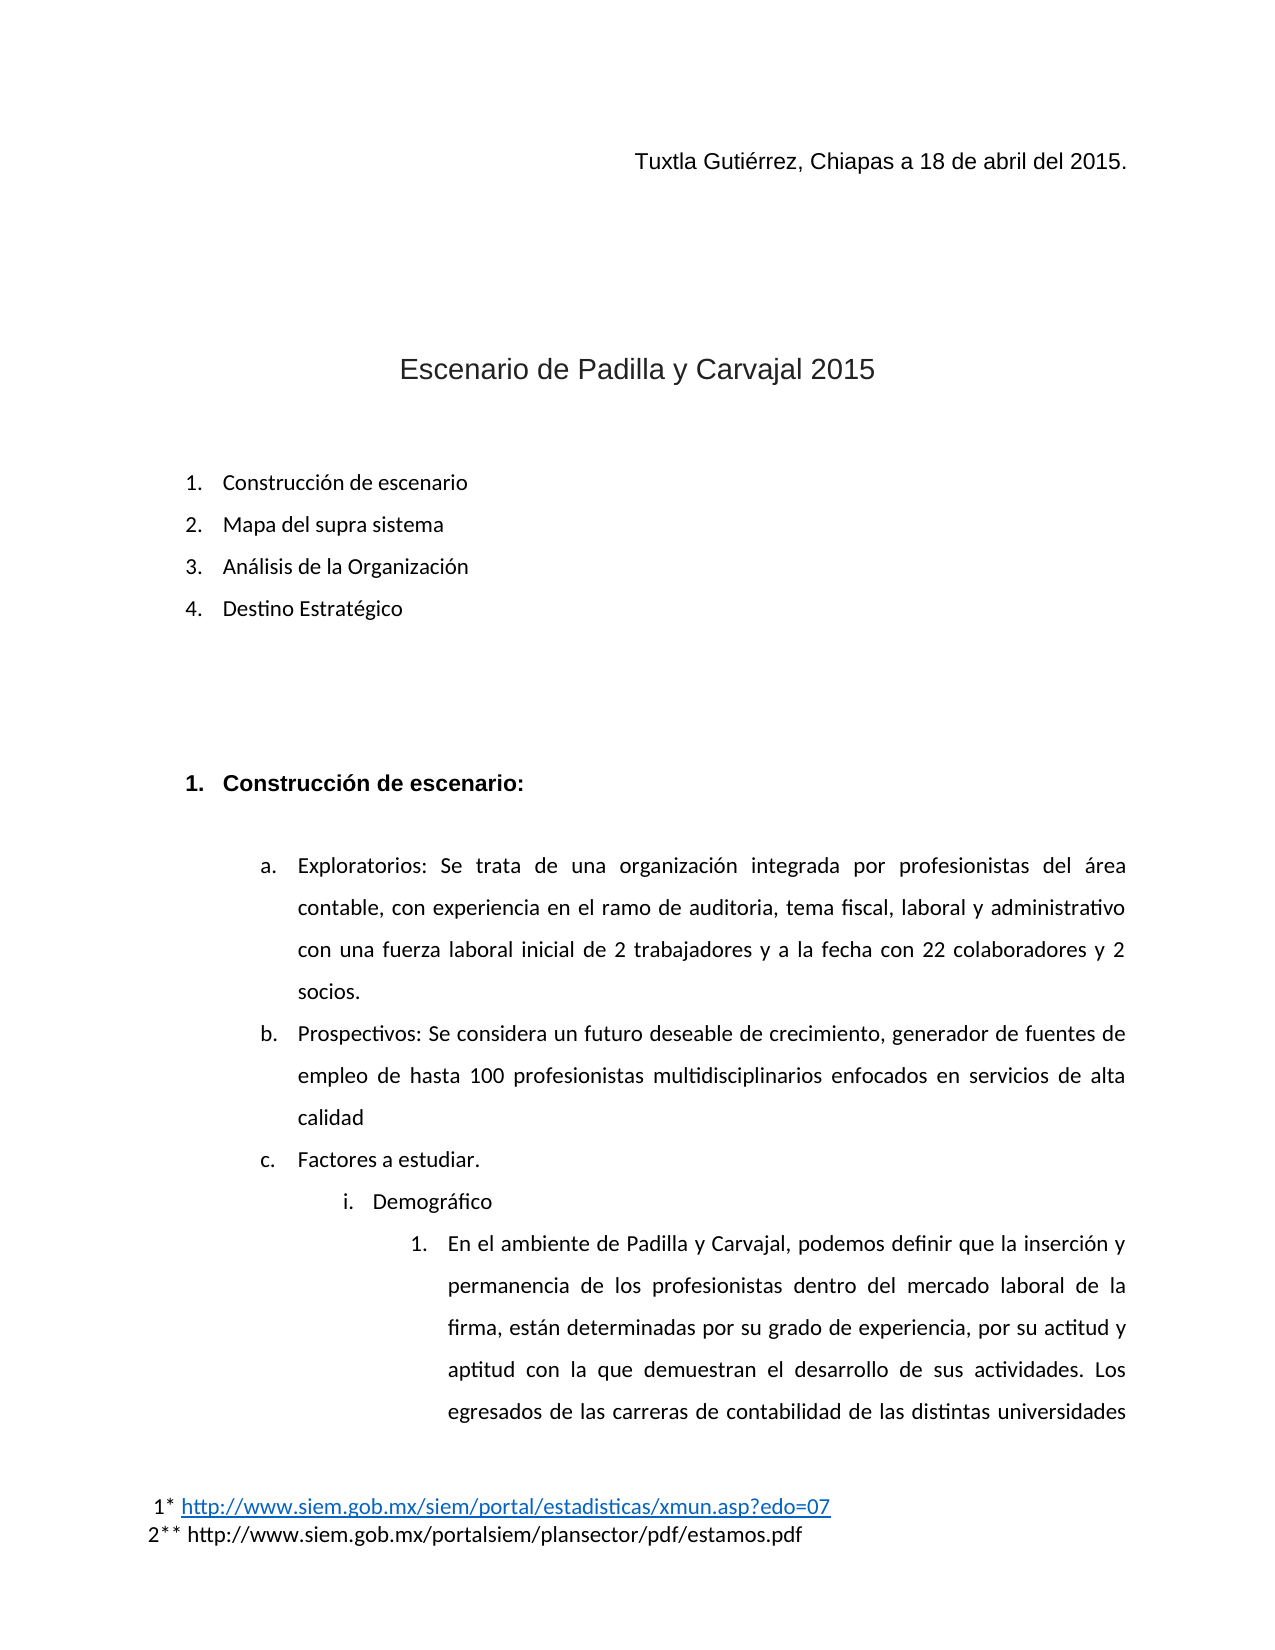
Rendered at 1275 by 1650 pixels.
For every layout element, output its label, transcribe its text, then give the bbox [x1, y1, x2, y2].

list Construcción de escenario [185, 468, 1127, 496]
list Prospectivos: Se considera un futuro deseable de crecimiento, generador de fuentes de empleo de hasta 100 profesionistas multidisciplinarios enfocados en servicios de alta calidad [260, 1019, 1127, 1131]
list Construcción de escenario: [185, 770, 1127, 796]
text Escenario de Padilla y Carvajal 2015 [148, 352, 1127, 386]
list Análisis de la Organización [185, 552, 1127, 580]
list Exploratorios: Se trata de una organización integrada por profesionistas del área contable, con experiencia en el ramo de auditoria, tema fiscal, laboral y administrativo con una fuerza laboral inicial de 2 trabajadores y a la fecha con 22 colaboradores y 2 socios. [260, 851, 1127, 1005]
list Demográfico [354, 1187, 1127, 1215]
list Destino Estratégico [185, 594, 1127, 622]
list Factores a estudiar. [260, 1145, 1127, 1173]
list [410, 1229, 1127, 1425]
text Tuxtla Gutiérrez, Chiapas a 18 de abril del 2015. [260, 148, 1127, 174]
list Mapa del supra sistema [185, 510, 1127, 538]
